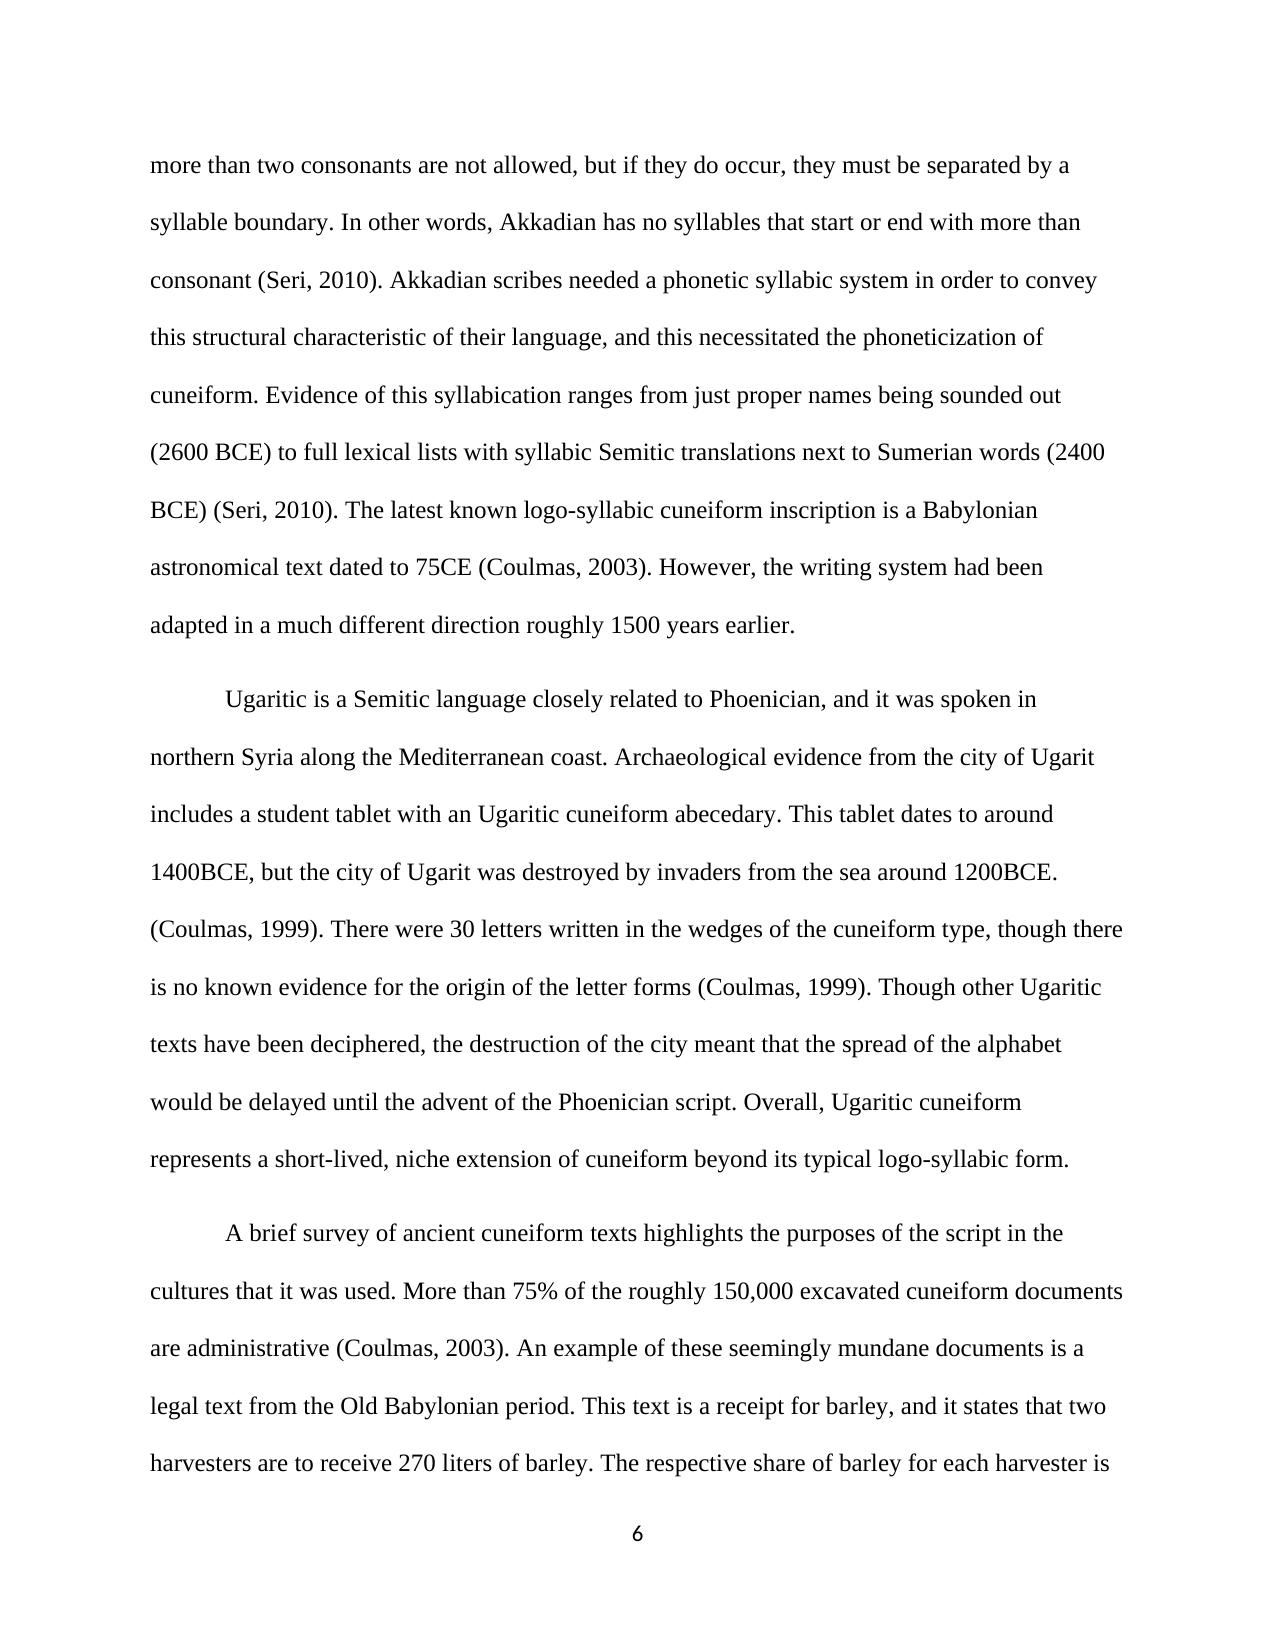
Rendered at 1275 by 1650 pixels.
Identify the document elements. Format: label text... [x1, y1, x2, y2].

text Ugaritic is a Semitic language closely related to Phoenician, and it was spoken in northern Syria along the Mediterranean coast. Archaeological evidence from the city of Ugarit includes a student tablet with an Ugaritic cuneiform abecedary. This tablet dates to around 1400BCE, but the city of Ugarit was destroyed by invaders from the sea around 1200BCE. (Coulmas, 1999). There were 30 letters written in the wedges of the cuneiform type, though there is no known evidence for the origin of the letter forms (Coulmas, 1999). Though other Ugaritic texts have been deciphered, the destruction of the city meant that the spread of the alphabet would be delayed until the advent of the Phoenician script. Overall, Ugaritic cuneiform represents a short-lived, niche extension of cuneiform beyond its typical logo-syllabic form. [150, 684, 1125, 1173]
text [150, 1218, 1125, 1477]
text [150, 150, 1125, 639]
